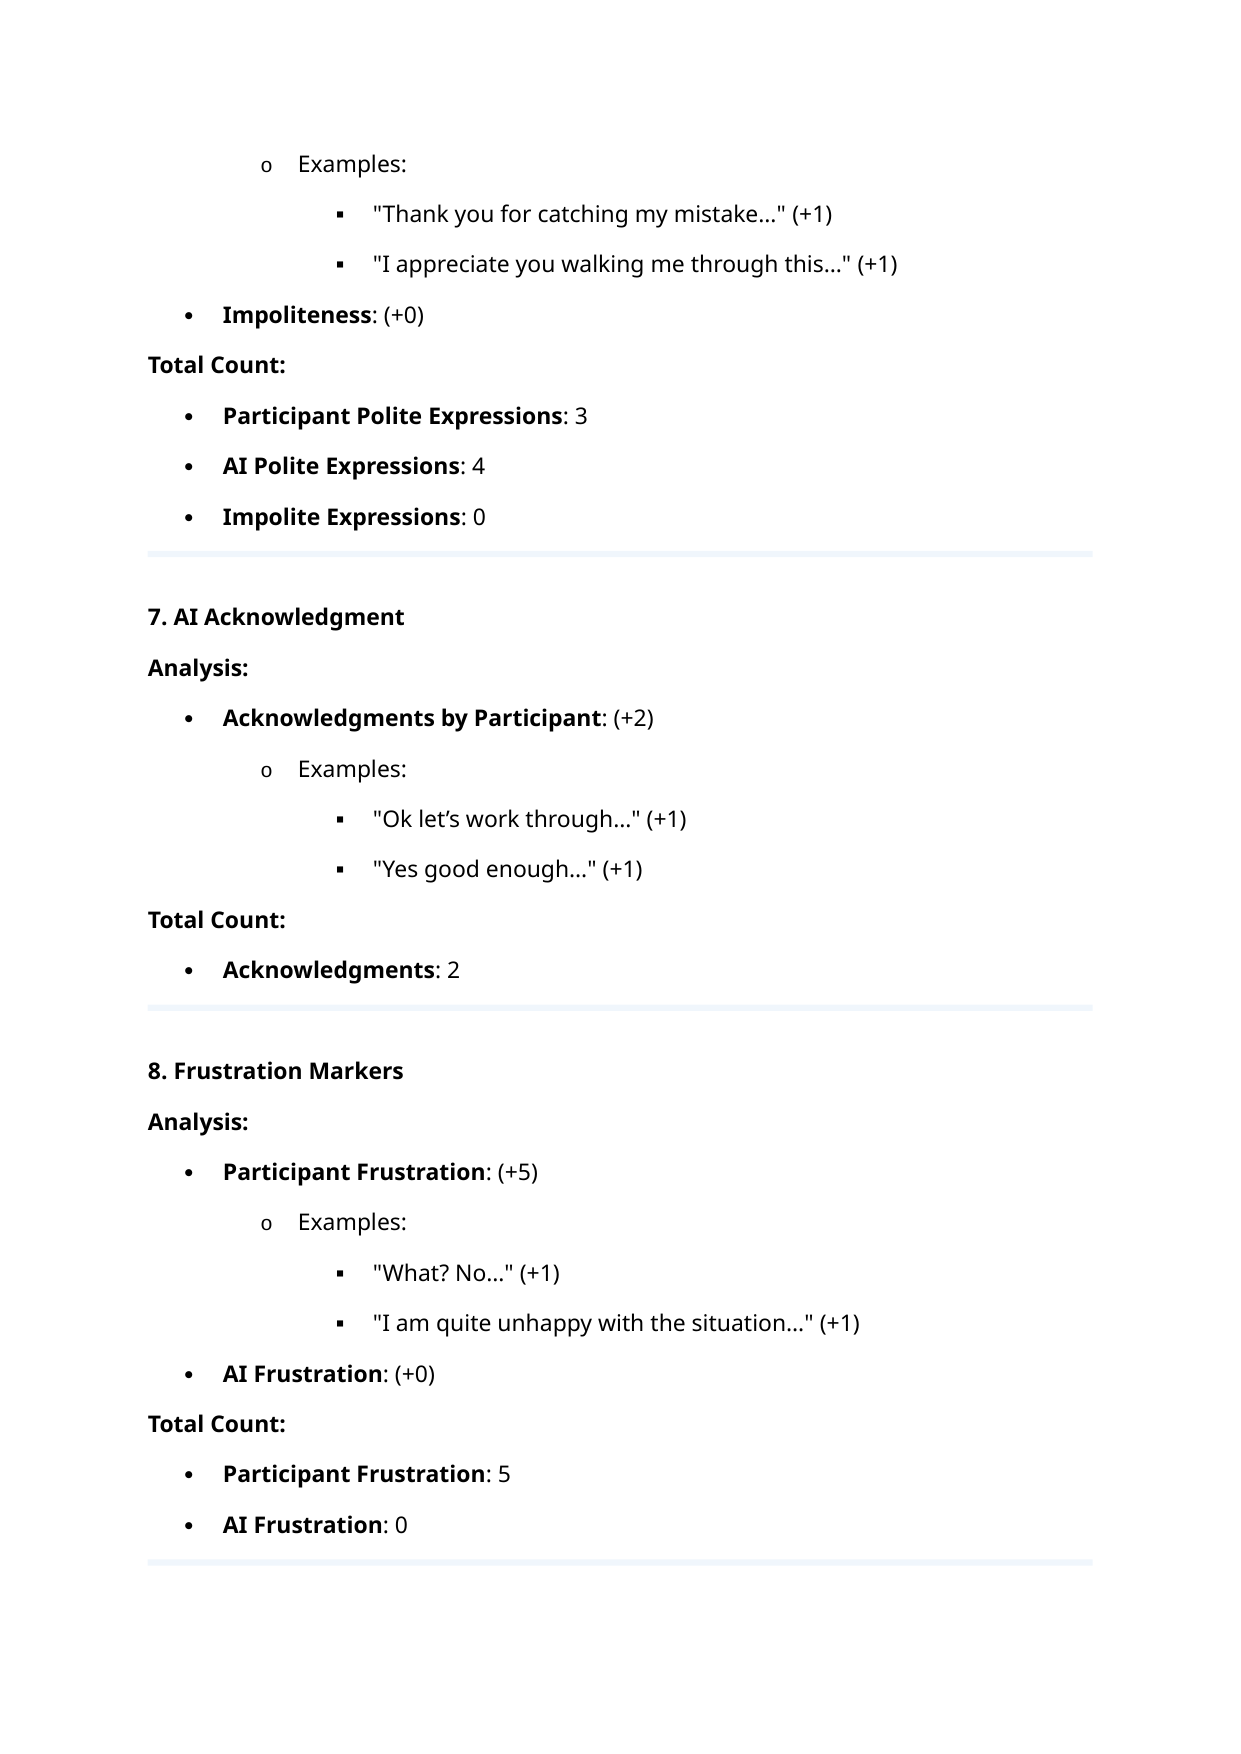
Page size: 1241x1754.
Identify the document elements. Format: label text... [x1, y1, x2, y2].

text Total Count: [148, 904, 1093, 935]
text 7. AI Acknowledgment [148, 601, 1093, 633]
list "Yes good enough…" (+1) [335, 853, 1093, 885]
list Participant Polite Expressions: 3 [185, 400, 1093, 431]
list AI Frustration: 0 [185, 1509, 1093, 1540]
list Acknowledgments by Participant: (+2) [185, 702, 1093, 733]
list Participant Frustration: 5 [185, 1458, 1093, 1490]
list AI Frustration: (+0) [185, 1358, 1093, 1389]
text Total Count: [148, 349, 1093, 381]
list "What? No…" (+1) [335, 1257, 1093, 1288]
list Acknowledgments: 2 [185, 954, 1093, 986]
list Impolite Expressions: 0 [185, 501, 1093, 532]
list Examples: [260, 148, 1093, 179]
list Examples: [260, 753, 1093, 784]
list "Ok let’s work through…" (+1) [335, 803, 1093, 834]
list "Thank you for catching my mistake…" (+1) [335, 198, 1093, 229]
text Analysis: [148, 1106, 1093, 1137]
list "I am quite unhappy with the situation…" (+1) [335, 1307, 1093, 1338]
list Examples: [260, 1206, 1093, 1238]
list "I appreciate you walking me through this…" (+1) [335, 248, 1093, 280]
text Total Count: [148, 1408, 1093, 1439]
text Analysis: [148, 652, 1093, 683]
text 8. Frustration Markers [148, 1055, 1093, 1086]
list Impoliteness: (+0) [185, 299, 1093, 330]
list Participant Frustration: (+5) [185, 1156, 1093, 1187]
list AI Polite Expressions: 4 [185, 450, 1093, 481]
